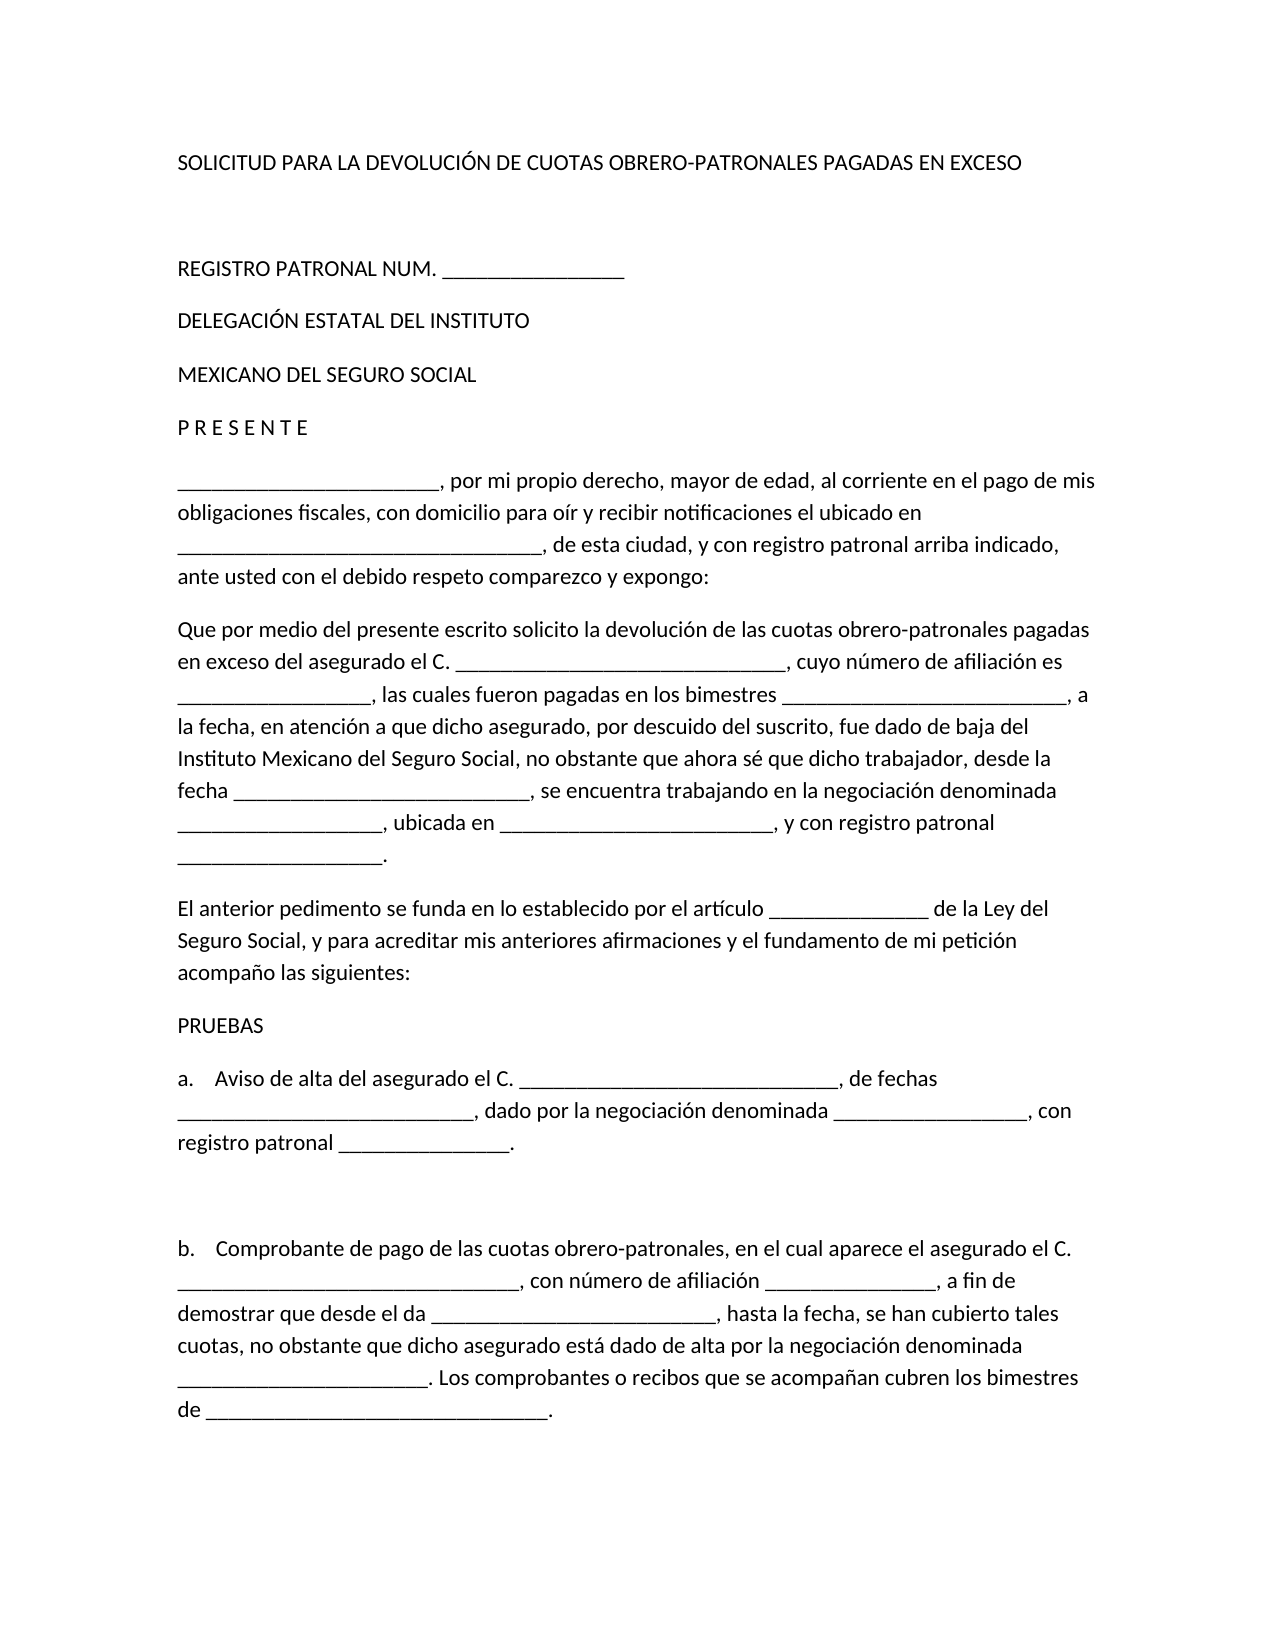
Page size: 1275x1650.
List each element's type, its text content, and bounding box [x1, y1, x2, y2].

text _______________________, por mi propio derecho, mayor de edad, al corriente en el pago de mis obligaciones fiscales, con domicilio para oír y recibir notificaciones el ubicado en ________________________________, de esta ciudad, y con registro patronal arriba indicado, ante usted con el debido respeto comparezco y expongo: [177, 466, 1098, 590]
text DELEGACIÓN ESTATAL DEL INSTITUTO [177, 307, 1098, 335]
text MEXICANO DEL SEGURO SOCIAL [177, 360, 1098, 388]
text PRUEBAS [177, 1011, 1098, 1039]
text P R E S E N T E [177, 413, 1098, 441]
text El anterior pedimento se funda en lo establecido por el artículo ______________ de la Ley del Seguro Social, y para acreditar mis anteriores afirmaciones y el fundamento de mi petición acompaño las siguientes: [177, 894, 1098, 986]
text b. Comprobante de pago de las cuotas obrero-patronales, en el cual aparece el asegurado el C. ______________________________, con número de afiliación _______________, a fin de demostrar que desde el da _________________________, hasta la fecha, se han cubierto tales cuotas, no obstante que dicho asegurado está dado de alta por la negociación denominada ______________________. Los comprobantes o recibos que se acompañan cubren los bimestres de ______________________________. [177, 1234, 1098, 1423]
text a. Aviso de alta del asegurado el C. ____________________________, de fechas __________________________, dado por la negociación denominada _________________, con registro patronal _______________. [177, 1064, 1098, 1156]
text Que por medio del presente escrito solicito la devolución de las cuotas obrero-patronales pagadas en exceso del asegurado el C. _____________________________, cuyo número de afiliación es _________________, las cuales fueron pagadas en los bimestres _________________________, a la fecha, en atención a que dicho asegurado, por descuido del suscrito, fue dado de baja del Instituto Mexicano del Seguro Social, no obstante que ahora sé que dicho trabajador, desde la fecha __________________________, se encuentra trabajando en la negociación denominada __________________, ubicada en ________________________, y con registro patronal __________________. [177, 615, 1098, 869]
text REGISTRO PATRONAL NUM. ________________ [177, 254, 1098, 282]
text SOLICITUD PARA LA DEVOLUCIÓN DE CUOTAS OBRERO-PATRONALES PAGADAS EN EXCESO [177, 148, 1098, 176]
